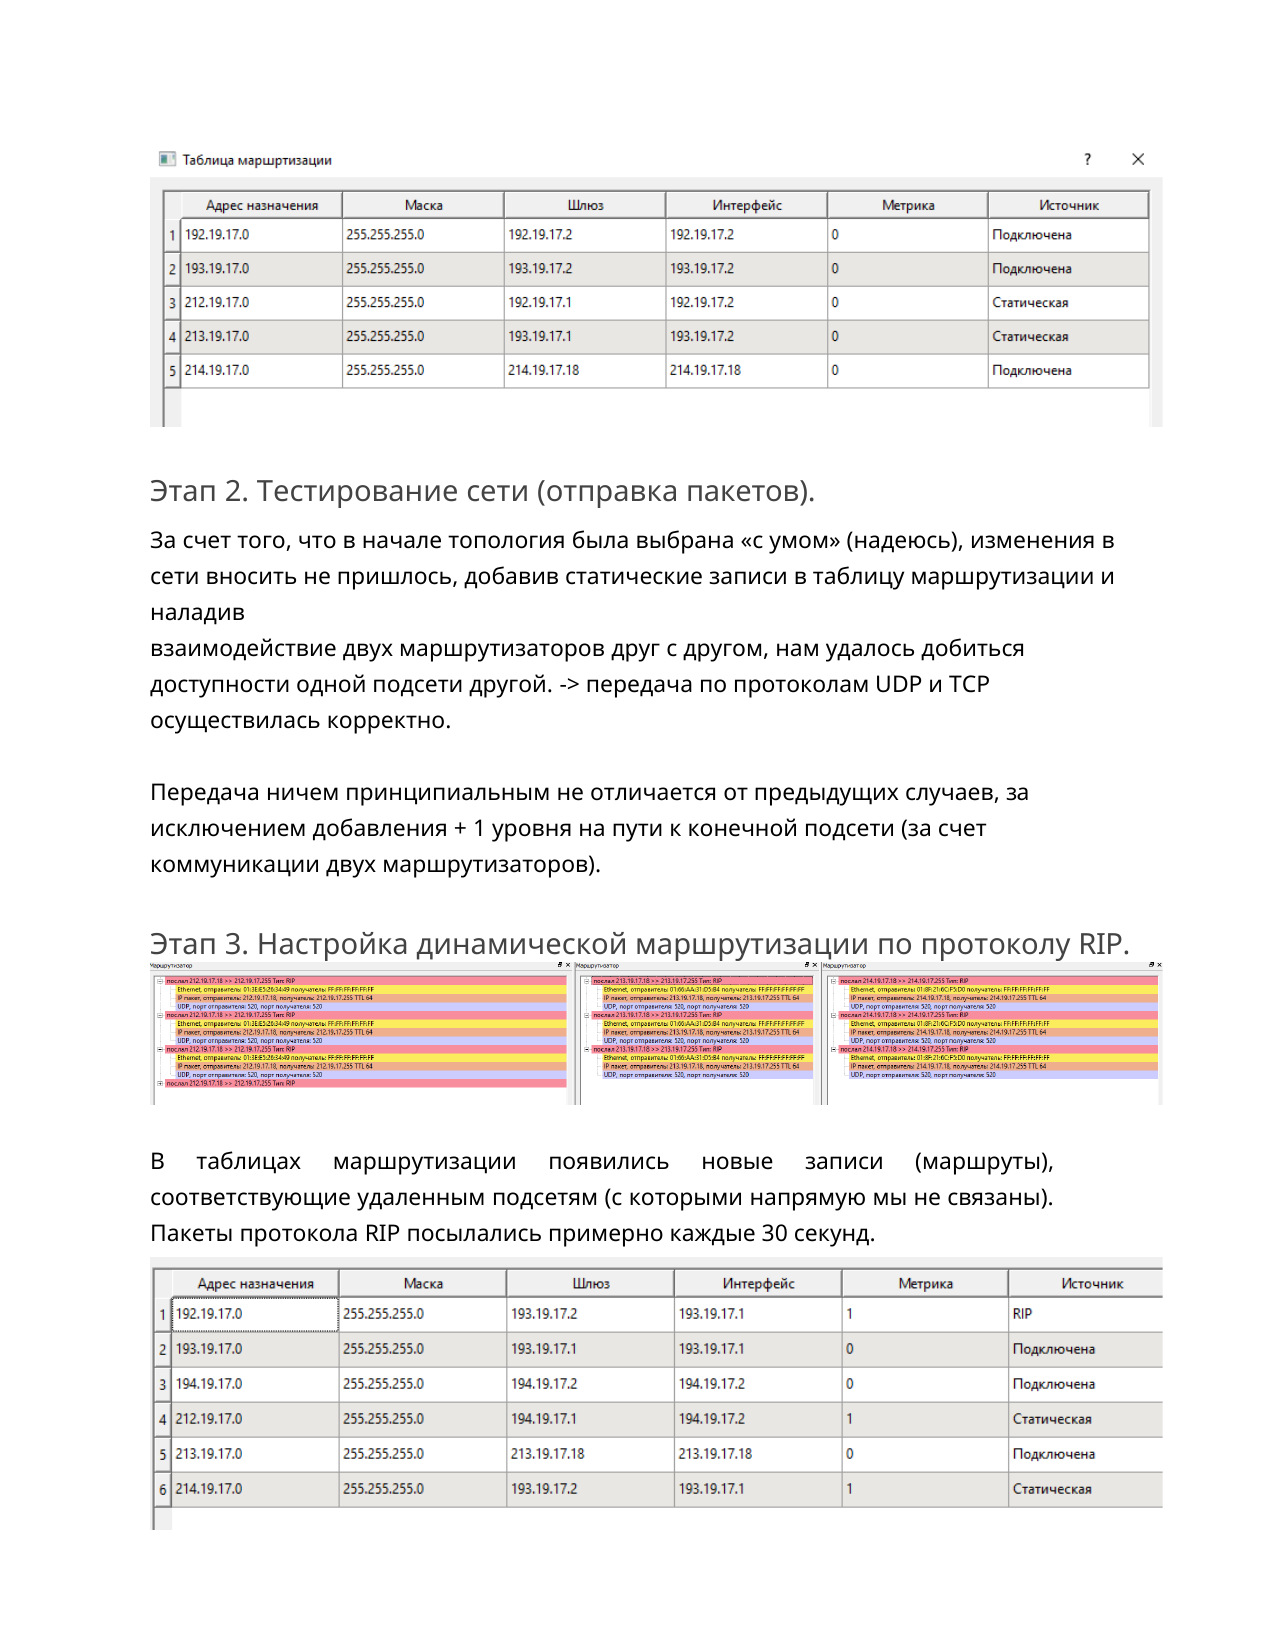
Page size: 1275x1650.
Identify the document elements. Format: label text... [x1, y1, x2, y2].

picture [150, 1257, 1163, 1530]
text исключением добавления + 1 уровня на пути к конечной подсети (за счет коммуникации двух маршрутизаторов). [150, 812, 1121, 879]
text За счет того, что в начале топология была выбрана «с умом» (надеюсь), изменения в сети вносить не пришлось, добавив статические записи в таблицу маршрутизации и наладив [150, 524, 1162, 627]
subtitle Этап 2. Тестирование сети (отправка пакетов). [150, 470, 1162, 510]
subtitle Этап 3. Настройка динамической маршрутизации по протоколу RIP. [150, 923, 1162, 962]
text Передача ничем принципиальным не отличается от предыдущих случаев, за [150, 776, 1162, 807]
picture [150, 962, 1163, 1105]
text взаимодействие двух маршрутизаторов друг с другом, нам удалось добиться доступности одной подсети другой. -> передача по протоколам UDP и TCP осуществилась корректно. [150, 632, 1162, 736]
picture [150, 150, 1163, 427]
text В таблицах маршрутизации появились новые записи (маршруты), соответствующие удаленным подсетям (с которыми напрямую мы не связаны). Пакеты протокола RIP посылались примерно каждые 30 секунд. [150, 1145, 1054, 1248]
